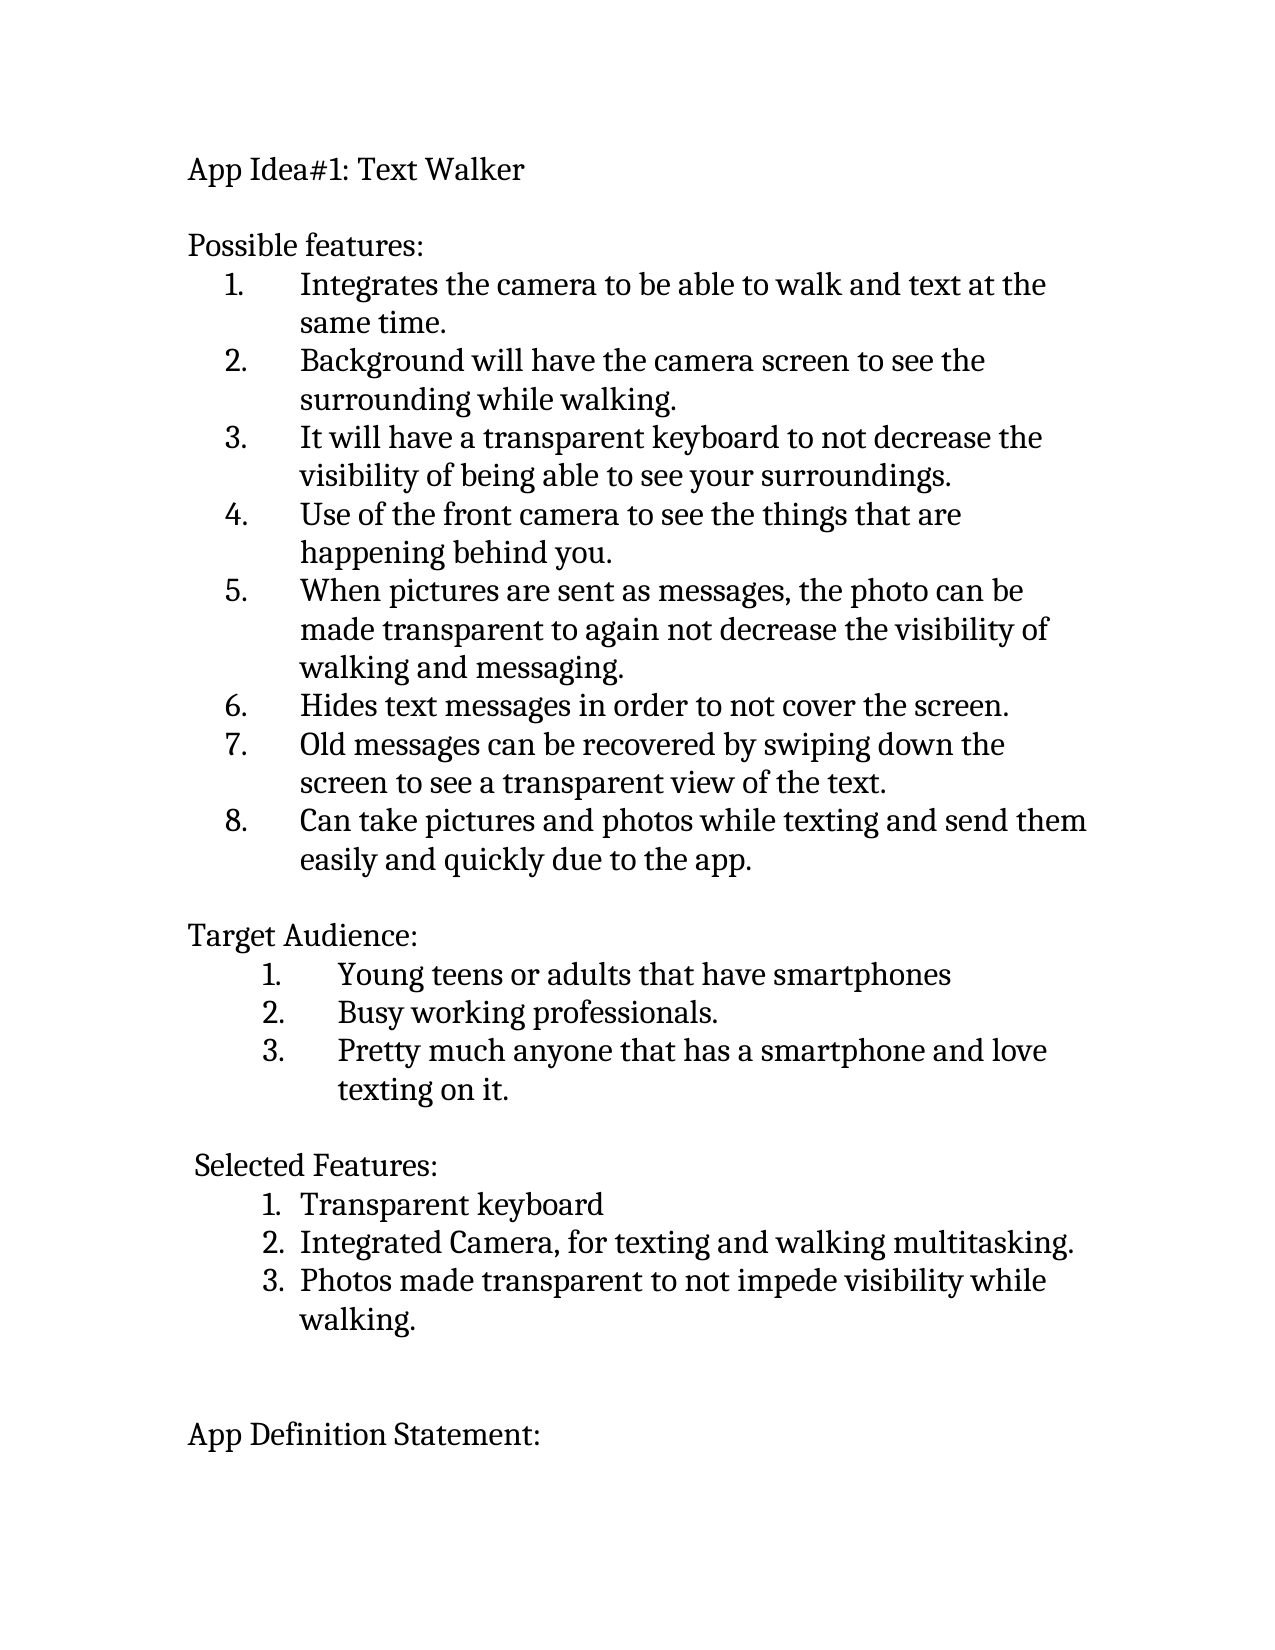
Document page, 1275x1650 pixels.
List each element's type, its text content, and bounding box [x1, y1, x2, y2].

list Hides text messages in order to not cover the screen. [225, 687, 1087, 725]
list When pictures are sent as messages, the photo can be made transparent to again not decrease the visibility of walking and messaging. [225, 572, 1087, 687]
list Old messages can be recovered by swiping down the screen to see a transparent view of the text. [225, 725, 1087, 802]
list Use of the front camera to see the things that are happening behind you. [225, 495, 1087, 572]
text Selected Features: [187, 1147, 1087, 1185]
list Transparent keyboard [262, 1185, 1087, 1223]
text App Idea#1: Text Walker [187, 150, 1087, 188]
list Busy working professionals. [262, 993, 1087, 1032]
list Young teens or adults that have smartphones [262, 955, 1087, 993]
list Integrates the camera to be able to walk and text at the same time. [225, 265, 1087, 342]
list It will have a transparent keyboard to not decrease the visibility of being able to see your surroundings. [225, 418, 1087, 495]
list Pretty much anyone that has a smartphone and love texting on it. [262, 1032, 1087, 1108]
list Integrated Camera, for texting and walking multitasking. [262, 1223, 1087, 1262]
text App Definition Statement: [187, 1415, 1087, 1453]
text Target Audience: [187, 917, 1087, 955]
list Photos made transparent to not impede visibility while walking. [262, 1262, 1087, 1338]
text Possible features: [187, 227, 1087, 265]
list Background will have the camera screen to see the surrounding while walking. [225, 342, 1087, 418]
list Can take pictures and photos while texting and send them easily and quickly due to the app. [225, 802, 1087, 878]
